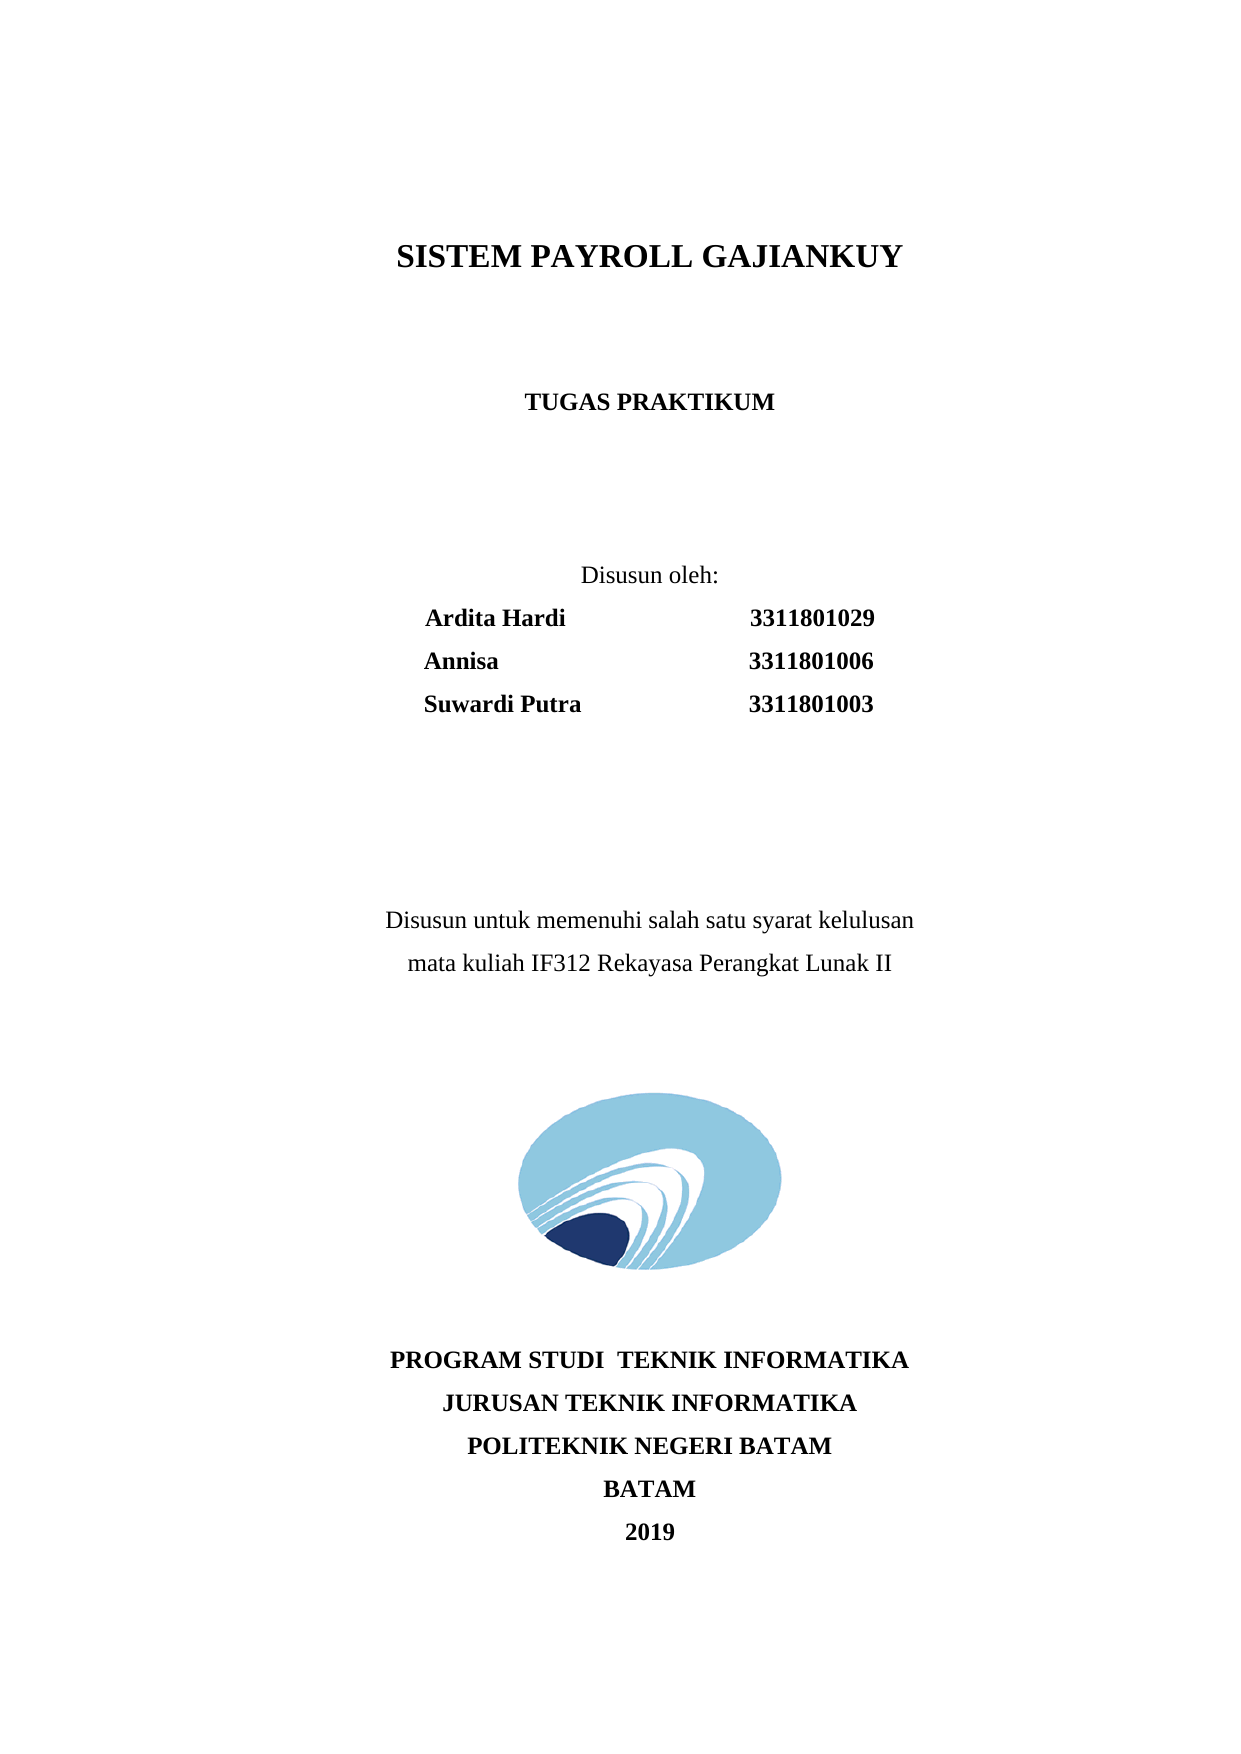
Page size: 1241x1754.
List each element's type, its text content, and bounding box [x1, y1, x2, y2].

text SISTEM PAYROLL GAJIANKUY [236, 236, 1063, 274]
text Suwardi Putra 3311801003 [386, 689, 1063, 718]
text PROGRAM STUDI TEKNIK INFORMATIKA [236, 1345, 1063, 1373]
text mata kuliah IF312 Rekayasa Perangkat Lunak II [236, 948, 1063, 977]
text Disusun untuk memenuhi salah satu syarat kelulusan [236, 905, 1063, 933]
text JURUSAN TEKNIK INFORMATIKA [236, 1388, 1063, 1417]
text Ardita Hardi 3311801029 [236, 603, 1063, 632]
text 2019 [236, 1517, 1063, 1546]
text BATAM [236, 1474, 1063, 1503]
text Annisa 3311801006 [311, 646, 1063, 675]
picture [507, 1077, 792, 1288]
text Disusun oleh: [236, 560, 1063, 588]
text TUGAS PRAKTIKUM [236, 387, 1063, 416]
text POLITEKNIK NEGERI BATAM [236, 1431, 1063, 1460]
